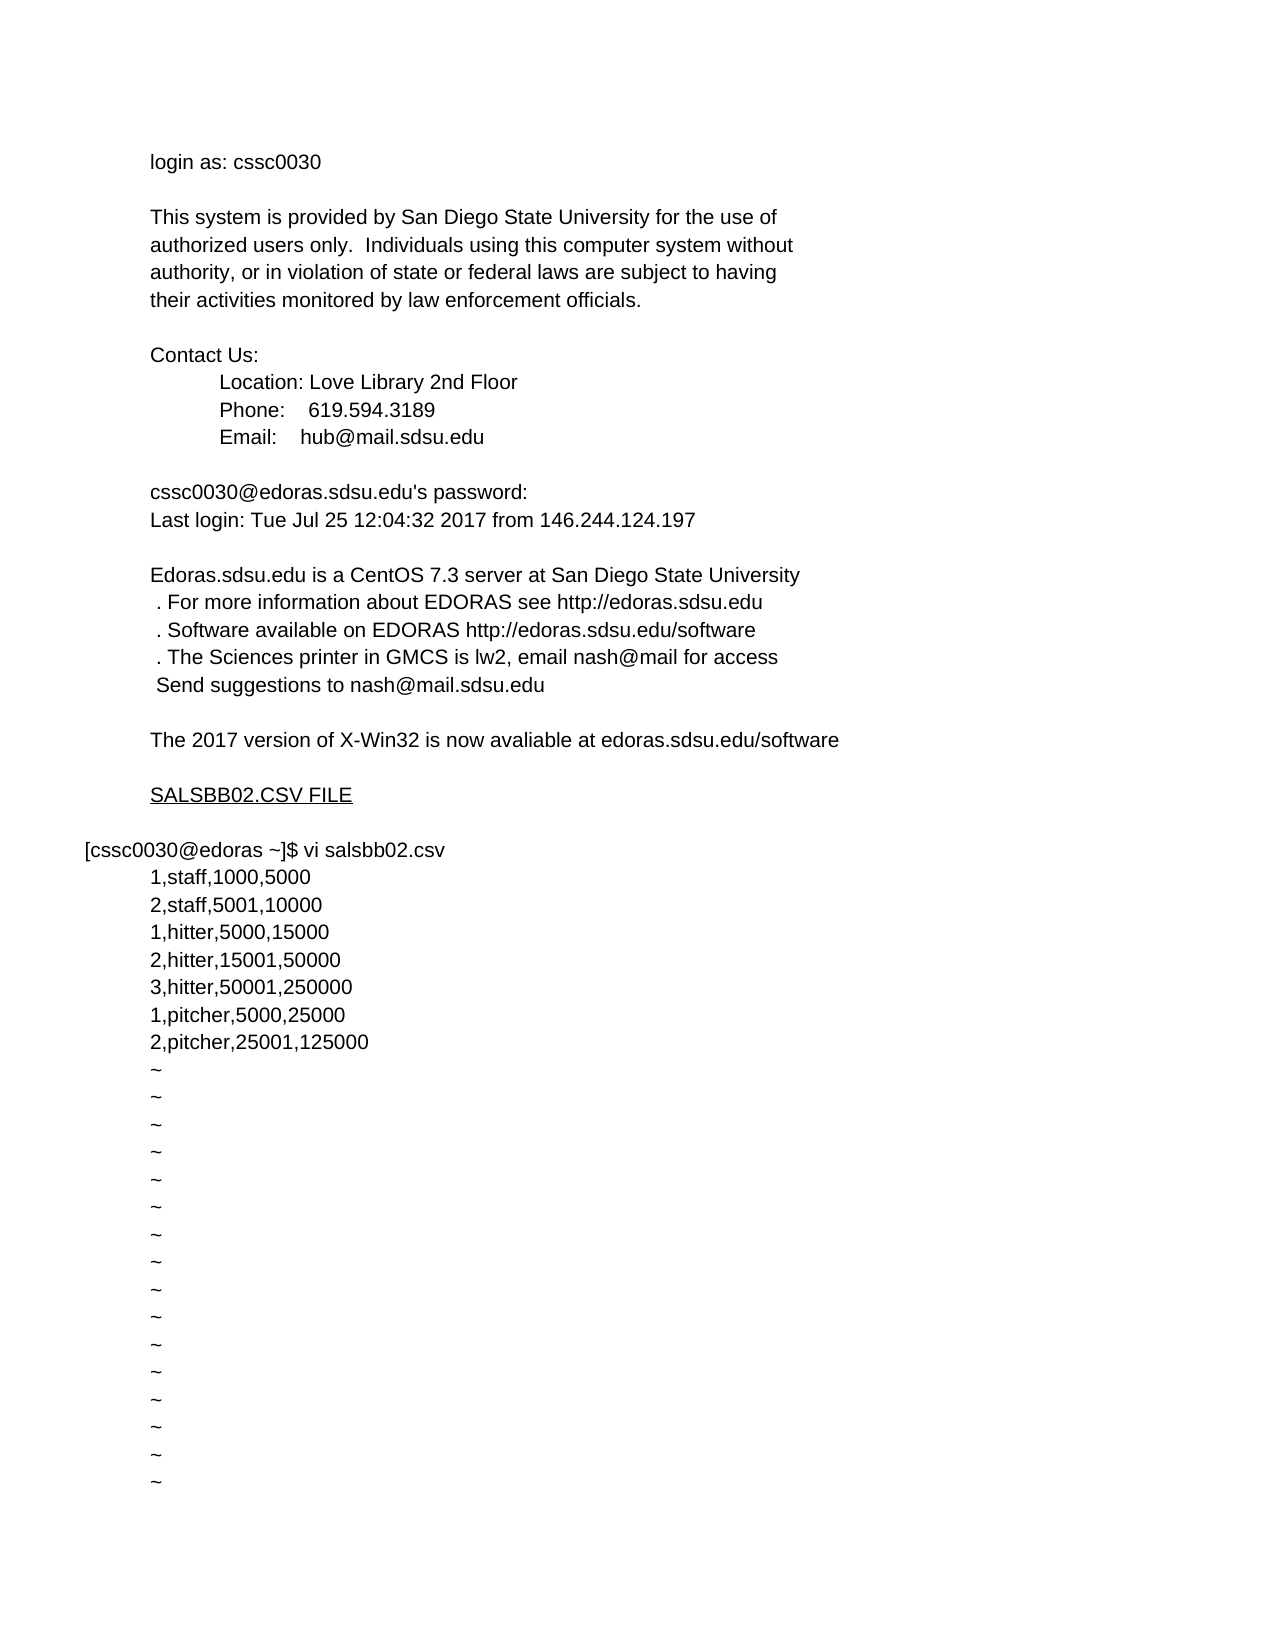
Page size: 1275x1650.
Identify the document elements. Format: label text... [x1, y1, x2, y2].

text Phone: 619.594.3189 [150, 397, 1125, 421]
text 3,hitter,50001,250000 [150, 975, 1125, 999]
text ~ [150, 1277, 1125, 1301]
text ~ [150, 1085, 1125, 1109]
text Last login: Tue Jul 25 12:04:32 2017 from 146.244.124.197 [150, 507, 1125, 531]
text authority, or in violation of state or federal laws are subject to having [150, 260, 1125, 284]
text Email: hub@mail.sdsu.edu [150, 425, 1125, 449]
text ~ [150, 1140, 1125, 1164]
text ~ [150, 1442, 1125, 1466]
text ~ [150, 1470, 1125, 1494]
text cssc0030@edoras.sdsu.edu's password: [150, 480, 1125, 504]
text ~ [150, 1305, 1125, 1329]
text 2,pitcher,25001,125000 [150, 1030, 1125, 1054]
text Edoras.sdsu.edu is a CentOS 7.3 server at San Diego State University [150, 562, 1125, 586]
text . For more information about EDORAS see http://edoras.sdsu.edu [150, 590, 1125, 614]
text The 2017 version of X-Win32 is now avaliable at edoras.sdsu.edu/software [150, 727, 1125, 751]
text ~ [150, 1195, 1125, 1219]
text 1,hitter,5000,15000 [150, 920, 1125, 944]
text ~ [150, 1112, 1125, 1136]
text 2,staff,5001,10000 [150, 892, 1125, 916]
text This system is provided by San Diego State University for the use of [150, 205, 1125, 229]
text SALSBB02.CSV FILE [150, 782, 1125, 806]
text 1,pitcher,5000,25000 [150, 1002, 1125, 1026]
text ~ [150, 1250, 1125, 1274]
text Contact Us: [150, 342, 1125, 366]
text Location: Love Library 2nd Floor [150, 370, 1125, 394]
text ~ [150, 1222, 1125, 1246]
text ~ [150, 1415, 1125, 1439]
text ~ [150, 1360, 1125, 1384]
text . Software available on EDORAS http://edoras.sdsu.edu/software [150, 617, 1125, 641]
text . The Sciences printer in GMCS is lw2, email nash@mail for access [150, 645, 1125, 669]
text ~ [150, 1332, 1125, 1356]
text ~ [150, 1167, 1125, 1191]
text [cssc0030@edoras ~]$ vi salsbb02.csv [84, 837, 1181, 861]
text Send suggestions to nash@mail.sdsu.edu [150, 672, 1125, 696]
text 1,staff,1000,5000 [150, 865, 1125, 889]
text ~ [150, 1387, 1125, 1411]
text their activities monitored by law enforcement officials. [150, 287, 1125, 311]
text 2,hitter,15001,50000 [150, 947, 1125, 971]
text login as: cssc0030 [150, 150, 1125, 174]
text authorized users only. Individuals using this computer system without [150, 232, 1125, 256]
text ~ [150, 1057, 1125, 1081]
